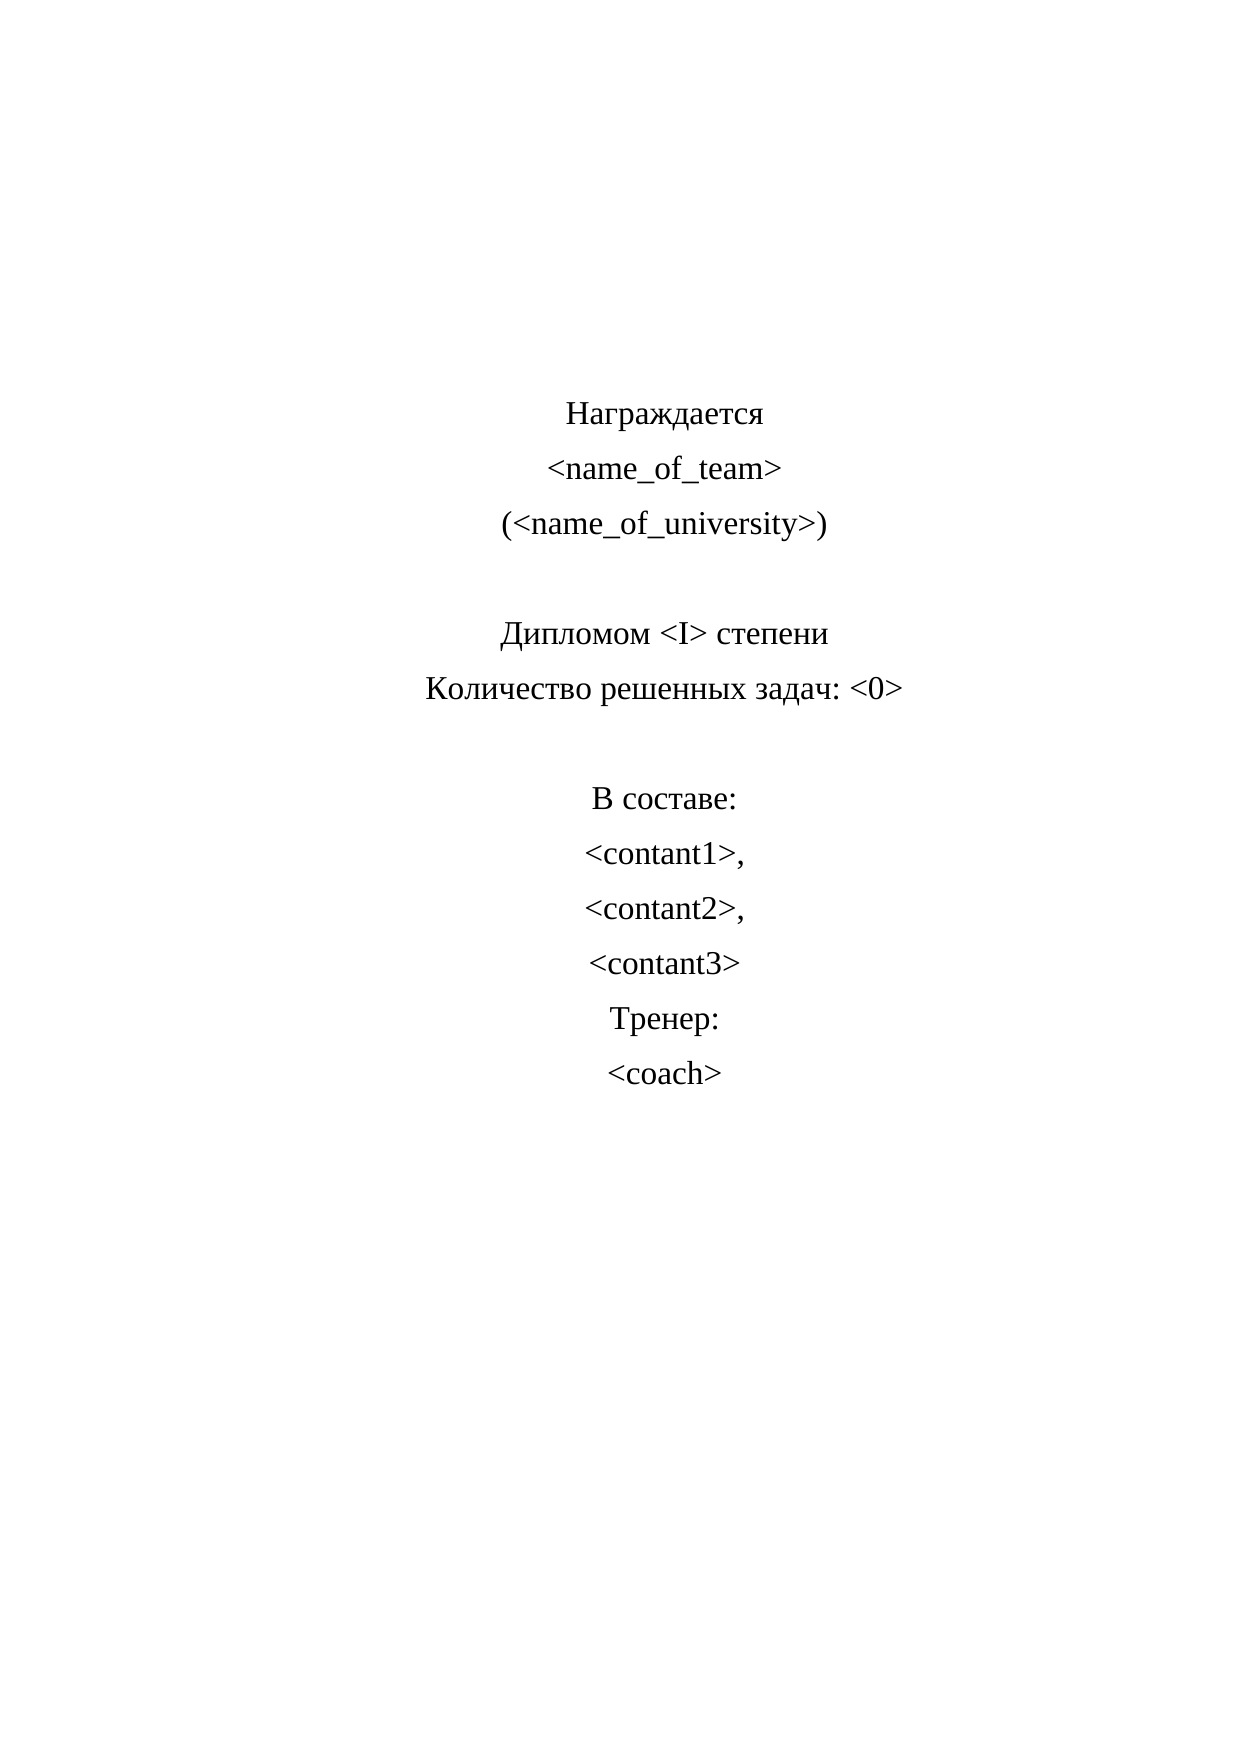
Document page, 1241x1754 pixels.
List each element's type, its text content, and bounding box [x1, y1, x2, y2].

text <contant2>, [177, 888, 1152, 926]
text Тренер: [177, 998, 1152, 1036]
text <coach> [177, 1053, 1152, 1091]
text Дипломом <I> степени [177, 613, 1152, 651]
text <contant3> [177, 943, 1152, 981]
text Количество решенных задач: <0> [177, 668, 1152, 706]
text <contant1>, [177, 833, 1152, 871]
text <name_of_team> [177, 448, 1152, 486]
text Награждается [177, 393, 1152, 431]
text (<name_of_university>) [177, 503, 1152, 541]
text В составе: [177, 778, 1152, 816]
